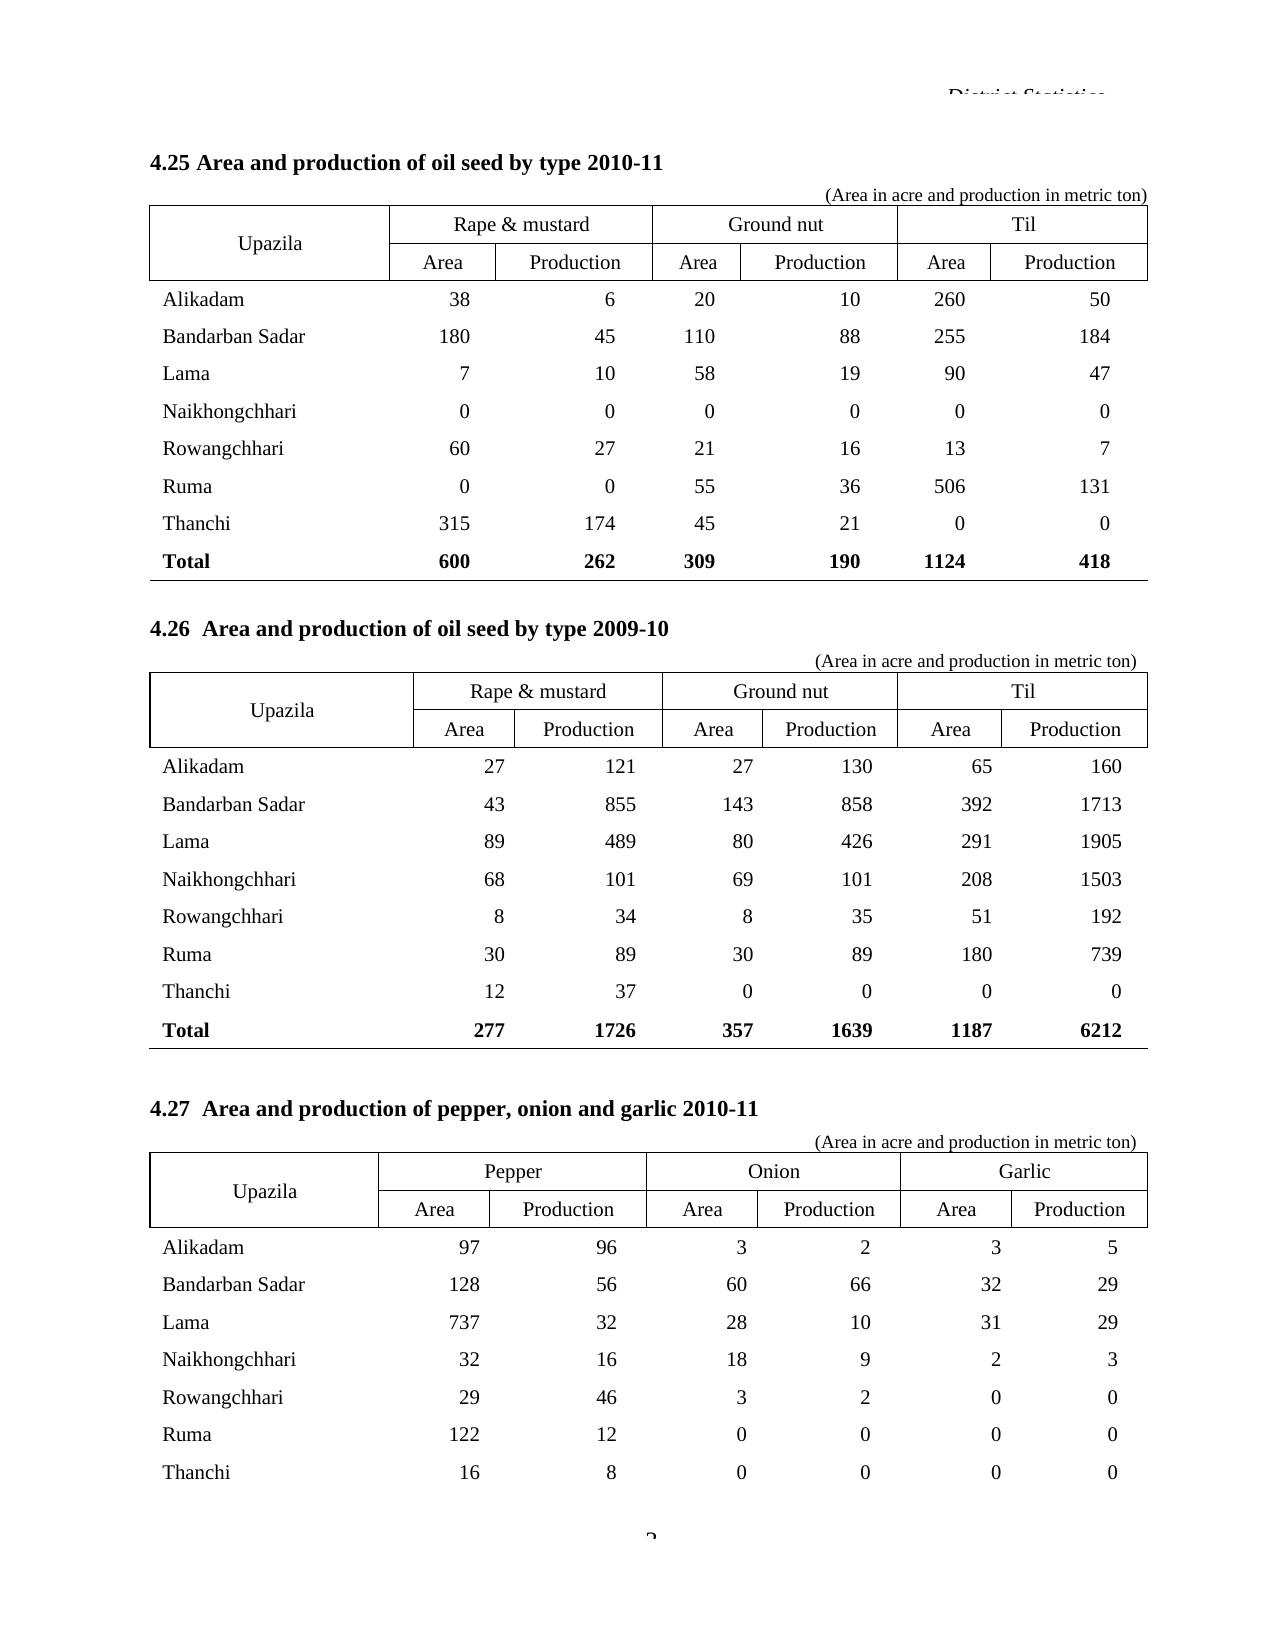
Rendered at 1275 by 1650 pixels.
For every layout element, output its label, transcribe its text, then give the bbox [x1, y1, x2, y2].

text (Area in acre and production in metric ton) [825, 183, 1177, 205]
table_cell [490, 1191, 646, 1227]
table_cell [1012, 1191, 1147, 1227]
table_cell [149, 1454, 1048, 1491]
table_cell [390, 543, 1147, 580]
text (Area in acre and production in metric ton) [814, 1131, 1177, 1152]
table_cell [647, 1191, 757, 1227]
list Area and production of pepper, onion and garlic 2010-11 [150, 1095, 763, 1122]
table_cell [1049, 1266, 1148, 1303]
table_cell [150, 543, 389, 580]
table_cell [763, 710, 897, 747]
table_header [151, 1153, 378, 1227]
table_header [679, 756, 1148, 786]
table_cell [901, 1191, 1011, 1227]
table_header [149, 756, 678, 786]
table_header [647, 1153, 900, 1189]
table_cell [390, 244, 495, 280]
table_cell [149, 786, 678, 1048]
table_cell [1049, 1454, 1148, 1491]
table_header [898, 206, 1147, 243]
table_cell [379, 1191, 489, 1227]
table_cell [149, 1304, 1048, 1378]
text (Area in acre and production in metric ton) [815, 650, 1177, 672]
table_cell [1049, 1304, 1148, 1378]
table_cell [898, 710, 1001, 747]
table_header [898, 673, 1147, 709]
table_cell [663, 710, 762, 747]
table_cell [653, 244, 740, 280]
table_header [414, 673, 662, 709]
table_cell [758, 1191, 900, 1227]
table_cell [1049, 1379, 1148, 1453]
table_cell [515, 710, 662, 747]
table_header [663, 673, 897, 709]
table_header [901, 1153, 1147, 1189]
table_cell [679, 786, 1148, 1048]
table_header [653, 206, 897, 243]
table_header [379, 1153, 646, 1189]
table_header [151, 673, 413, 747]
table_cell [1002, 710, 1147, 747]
list Area and production of oil seed by type 2010-11 [150, 148, 667, 175]
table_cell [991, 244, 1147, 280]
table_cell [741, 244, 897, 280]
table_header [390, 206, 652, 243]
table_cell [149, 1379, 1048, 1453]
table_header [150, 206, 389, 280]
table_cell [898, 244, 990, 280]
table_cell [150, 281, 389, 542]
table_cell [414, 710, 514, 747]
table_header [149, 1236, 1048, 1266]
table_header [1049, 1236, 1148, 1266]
list Area and production of oil seed by type 2009-10 [150, 615, 673, 641]
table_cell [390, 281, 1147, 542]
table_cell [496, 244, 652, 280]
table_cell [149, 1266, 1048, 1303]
